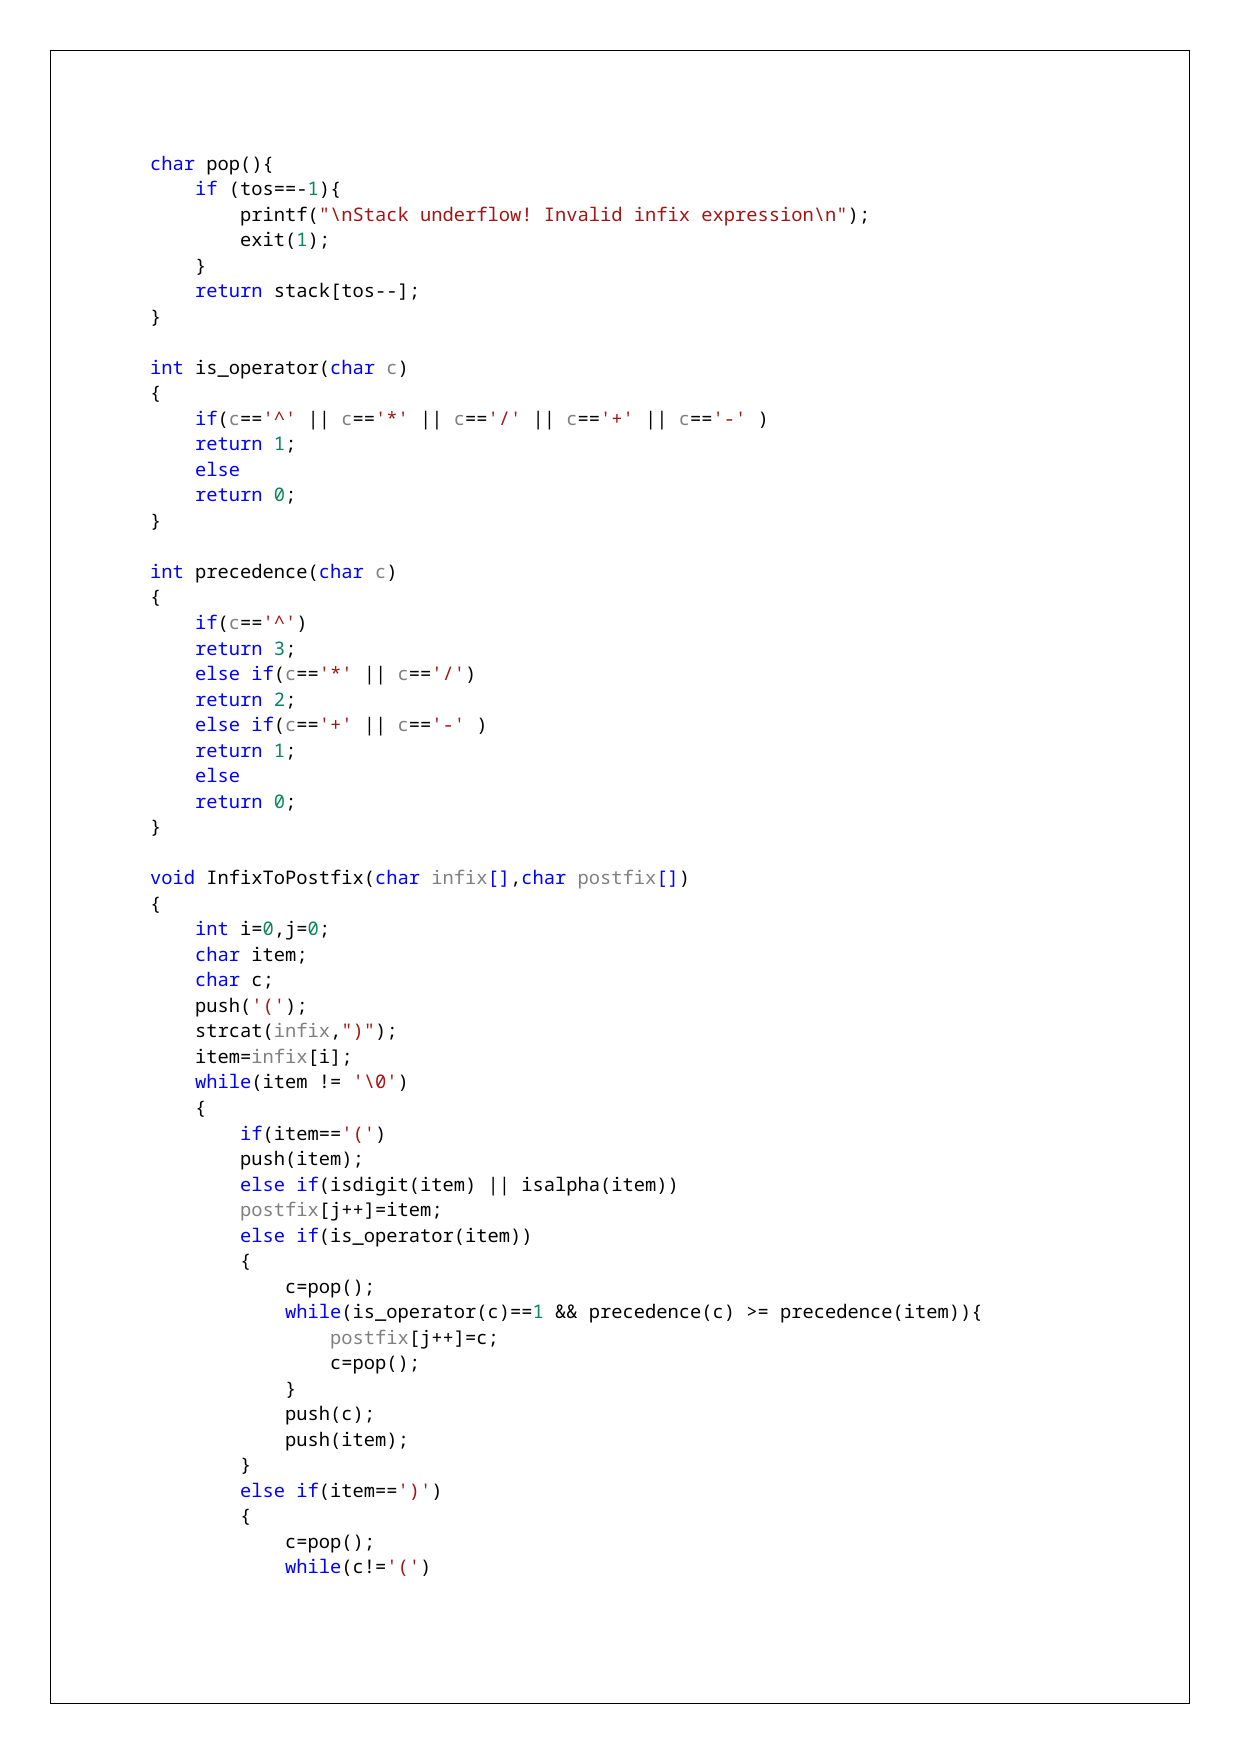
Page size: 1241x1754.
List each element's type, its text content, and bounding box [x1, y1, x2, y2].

text int precedence(char c) [150, 558, 1090, 584]
text } [150, 507, 1090, 533]
text while(is_operator(c)==1 && precedence(c) >= precedence(item)){ [150, 1298, 1090, 1324]
text { [150, 890, 1090, 916]
text postfix[j++]=c; [150, 1324, 1090, 1349]
text if(item=='(') [150, 1120, 1090, 1145]
text if (tos==-1){ [150, 176, 1090, 201]
text int is_operator(char c) [150, 354, 1090, 380]
text } [150, 813, 1090, 839]
text if(c=='^' || c=='*' || c=='/' || c=='+' || c=='-' ) [150, 405, 1090, 431]
text return 0; [150, 482, 1090, 507]
text else if(c=='+' || c=='-' ) [150, 711, 1090, 737]
text item=infix[i]; [150, 1043, 1090, 1069]
text printf("\nStack underflow! Invalid infix expression\n"); [150, 201, 1090, 227]
text } [150, 303, 1090, 329]
text return stack[tos--]; [150, 278, 1090, 303]
text push(item); [150, 1426, 1090, 1452]
text c=pop(); [150, 1349, 1090, 1375]
text } [150, 1375, 1090, 1401]
text else if(item==')') [150, 1477, 1090, 1503]
text else [150, 456, 1090, 482]
text while(c!='(') [150, 1554, 1090, 1579]
text push(c); [150, 1401, 1090, 1426]
text char c; [150, 967, 1090, 992]
text push(item); [150, 1145, 1090, 1171]
text else [150, 762, 1090, 788]
text while(item != '\0') [150, 1069, 1090, 1094]
text return 1; [150, 737, 1090, 762]
text { [150, 1094, 1090, 1120]
text postfix[j++]=item; [150, 1196, 1090, 1222]
text void InfixToPostfix(char infix[],char postfix[]) [150, 864, 1090, 890]
text c=pop(); [150, 1273, 1090, 1298]
text return 1; [150, 431, 1090, 456]
text } [150, 252, 1090, 278]
text { [150, 1247, 1090, 1273]
text char item; [150, 941, 1090, 967]
text { [150, 584, 1090, 609]
text if(c=='^') [150, 609, 1090, 635]
text strcat(infix,")"); [150, 1018, 1090, 1043]
text int i=0,j=0; [150, 916, 1090, 941]
text else if(isdigit(item) || isalpha(item)) [150, 1171, 1090, 1196]
text else if(c=='*' || c=='/') [150, 660, 1090, 686]
text return 3; [150, 635, 1090, 660]
text { [150, 380, 1090, 405]
text char pop(){ [150, 150, 1090, 176]
text } [150, 1452, 1090, 1477]
text return 2; [150, 686, 1090, 711]
text push('('); [150, 992, 1090, 1018]
text exit(1); [150, 227, 1090, 252]
text { [150, 1503, 1090, 1528]
text return 0; [150, 788, 1090, 813]
text else if(is_operator(item)) [150, 1222, 1090, 1247]
text c=pop(); [150, 1528, 1090, 1554]
